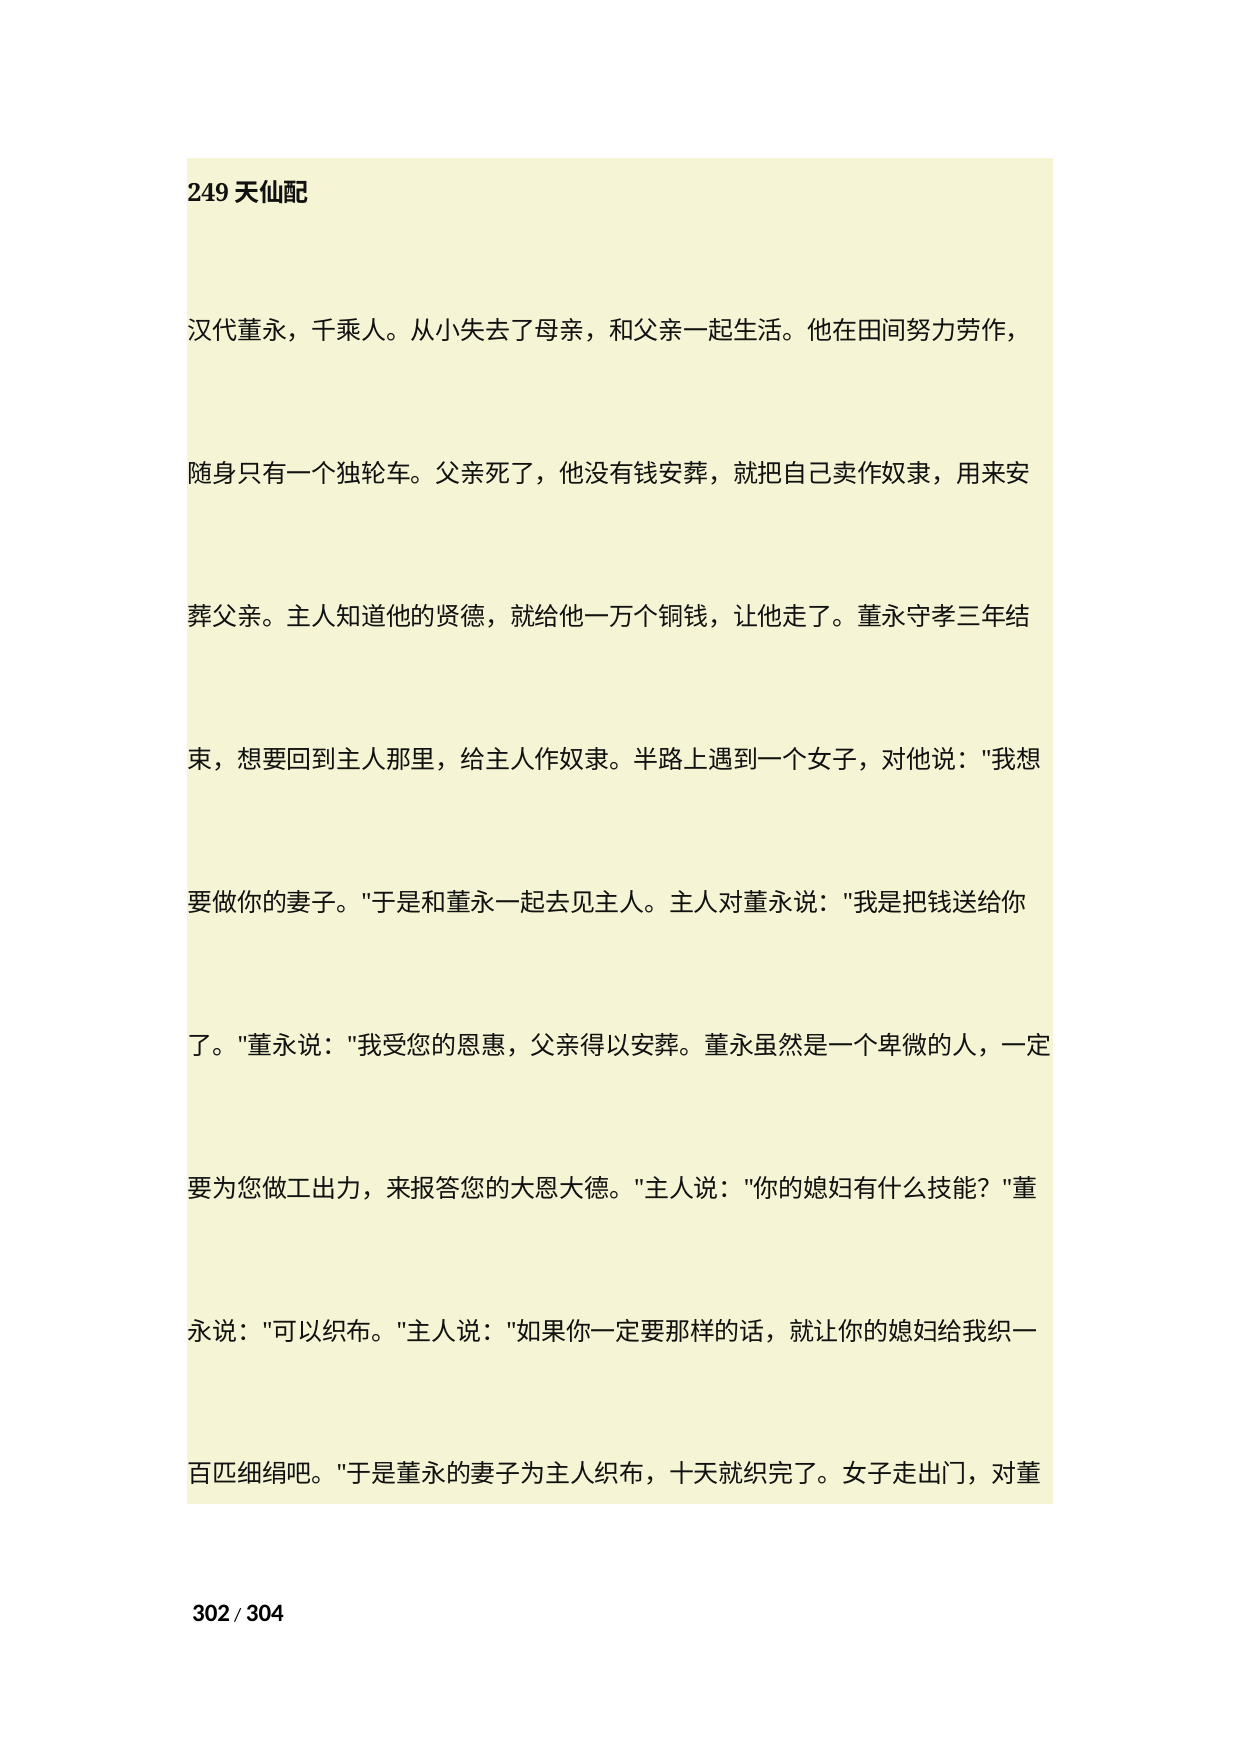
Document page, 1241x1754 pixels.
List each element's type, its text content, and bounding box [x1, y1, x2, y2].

text 249天仙配 [187, 158, 1053, 223]
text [187, 296, 1053, 1504]
